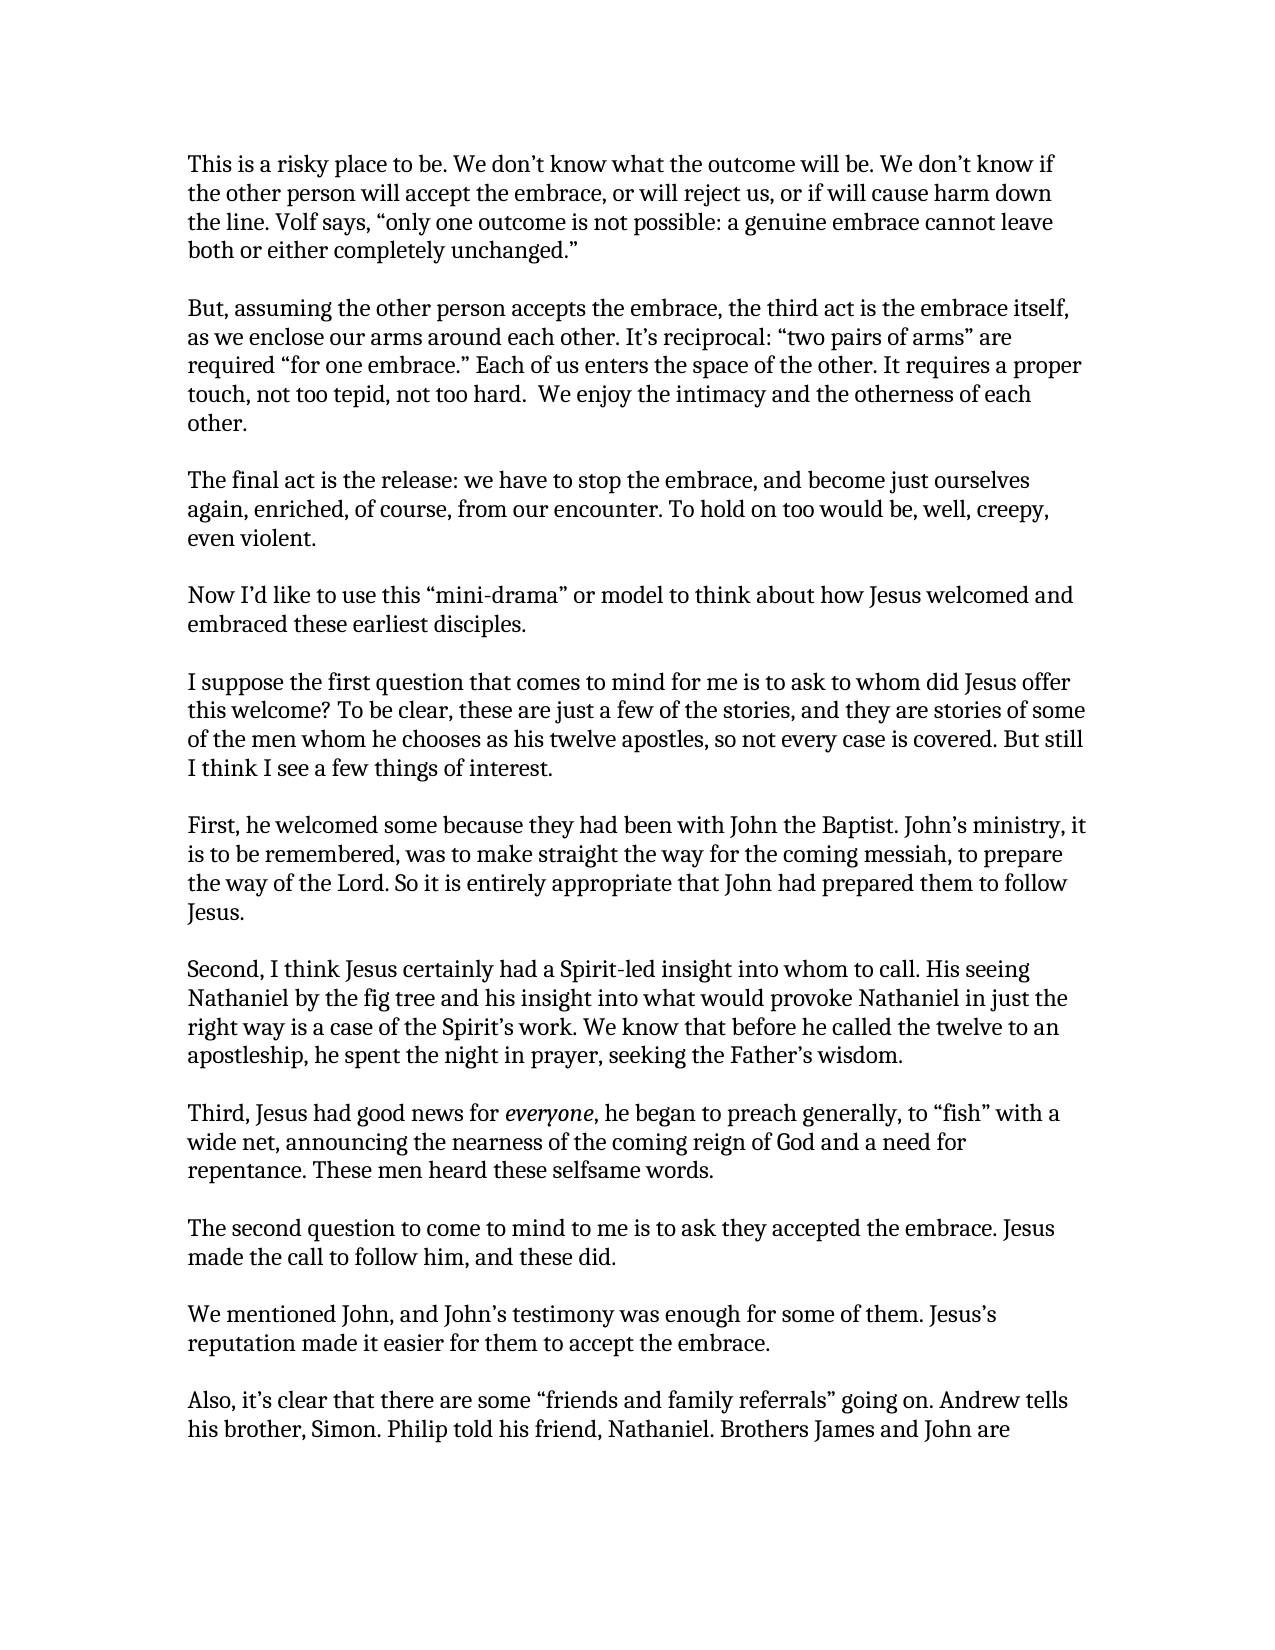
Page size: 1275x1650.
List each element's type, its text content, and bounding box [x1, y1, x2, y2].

text First, he welcomed some because they had been with John the Baptist. John’s ministry, it is to be remembered, was to make straight the way for the coming messiah, to prepare the way of the Lord. So it is entirely appropriate that John had prepared them to follow Jesus. [187, 811, 1087, 926]
text But, assuming the other person accepts the embrace, the third act is the embrace itself, as we enclose our arms around each other. It’s reciprocal: “two pairs of arms” are required “for one embrace.” Each of us enters the space of the other. It requires a proper touch, not too tepid, not too hard. We enjoy the intimacy and the otherness of each other. [187, 294, 1087, 437]
text The second question to come to mind to me is to ask they accepted the embrace. Jesus made the call to follow him, and these did. [187, 1214, 1087, 1271]
text I suppose the first question that comes to mind for me is to ask to whom did Jesus offer this welcome? To be clear, these are just a few of the stories, and they are stories of some of the men whom he chooses as his twelve apostles, so not every case is covered. But still I think I see a few things of interest. [187, 667, 1087, 782]
text Third, Jesus had good news for everyone, he began to preach generally, to “fish” with a wide net, announcing the nearness of the coming reign of God and a need for repentance. These men heard these selfsame words. [187, 1099, 1087, 1185]
text This is a risky place to be. We don’t know what the outcome will be. We don’t know if the other person will accept the embrace, or will reject us, or if will cause harm down the line. Volf says, “only one outcome is not possible: a genuine embrace cannot leave both or either completely unchanged.” [187, 150, 1087, 265]
text Second, I think Jesus certainly had a Spirit-led insight into whom to call. His seeing Nathaniel by the fig tree and his insight into what would provoke Nathaniel in just the right way is a case of the Spirit’s work. We know that before he called the twelve to an apostleship, he spent the night in prayer, seeking the Father’s wisdom. [187, 955, 1087, 1070]
text Now I’d like to use this “mini-drama” or model to think about how Jesus welcomed and embraced these earliest disciples. [187, 581, 1087, 639]
text The final act is the release: we have to stop the embrace, and become just ourselves again, enriched, of course, from our encounter. To hold on too would be, well, creepy, even violent. [187, 466, 1087, 552]
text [187, 1386, 1087, 1444]
text We mentioned John, and John’s testimony was enough for some of them. Jesus’s reputation made it easier for them to accept the embrace. [187, 1300, 1087, 1357]
